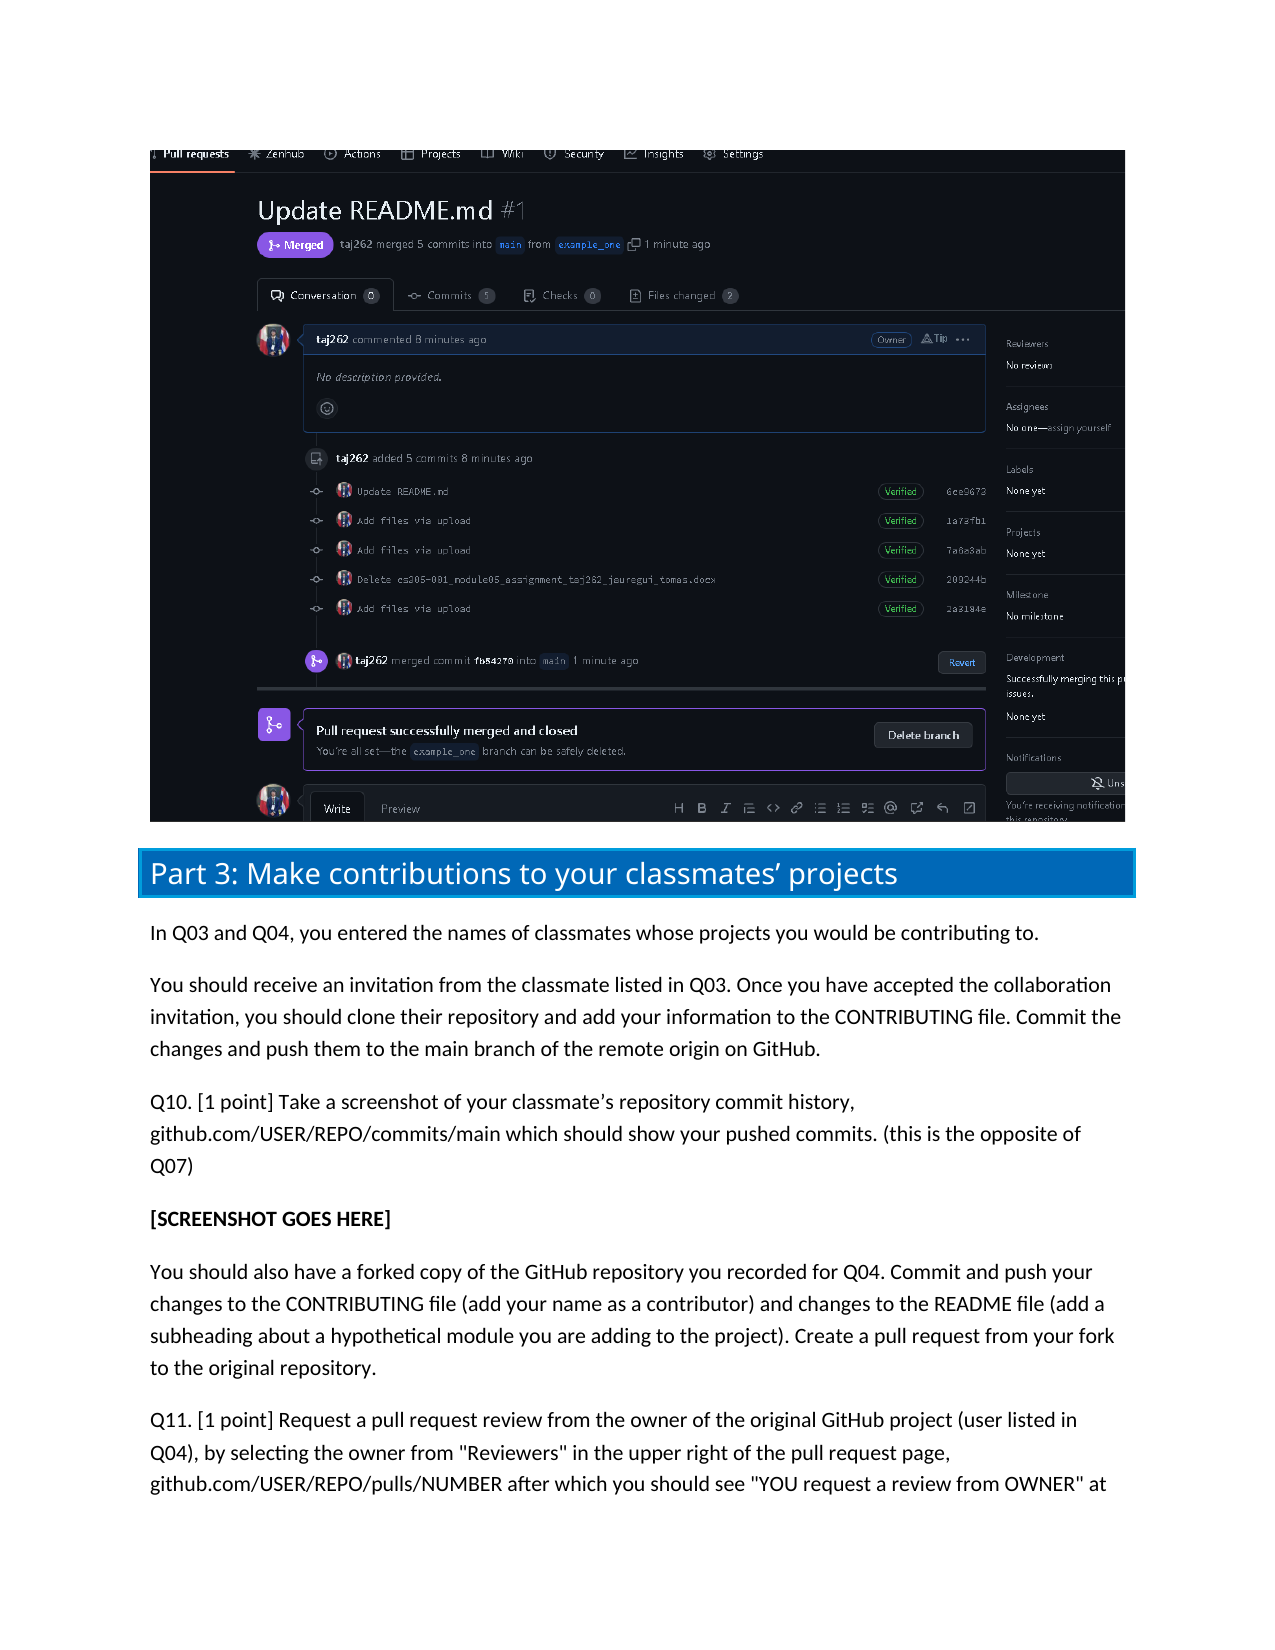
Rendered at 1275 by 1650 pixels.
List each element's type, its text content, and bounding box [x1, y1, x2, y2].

subtitle Part 3: Make contributions to your classmates’ projects [142, 851, 1133, 895]
text [SCREENSHOT GOES HERE] [150, 1205, 1125, 1232]
text In Q03 and Q04, you entered the names of classmates whose projects you would be contributing to. [150, 919, 1125, 945]
text You should receive an invitation from the classmate listed in Q03. Once you have accepted the collaboration invitation, you should clone their repository and add your information to the CONTRIBUTING file. Commit the changes and push them to the main branch of the remote origin on GitHub. [150, 972, 1125, 1062]
picture [150, 150, 1125, 822]
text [150, 1407, 1125, 1497]
text Q10. [1 point] Take a screenshot of your classmate’s repository commit history, github.com/USER/REPO/commits/main which should show your pushed commits. (this is the opposite of Q07) [150, 1088, 1125, 1179]
text You should also have a forked copy of the GitHub repository you recorded for Q04. Commit and push your changes to the CONTRIBUTING file (add your name as a contributor) and changes to the README file (add a subheading about a hypothetical module you are adding to the project). Create a pull request from your fork to the original repository. [150, 1258, 1125, 1381]
